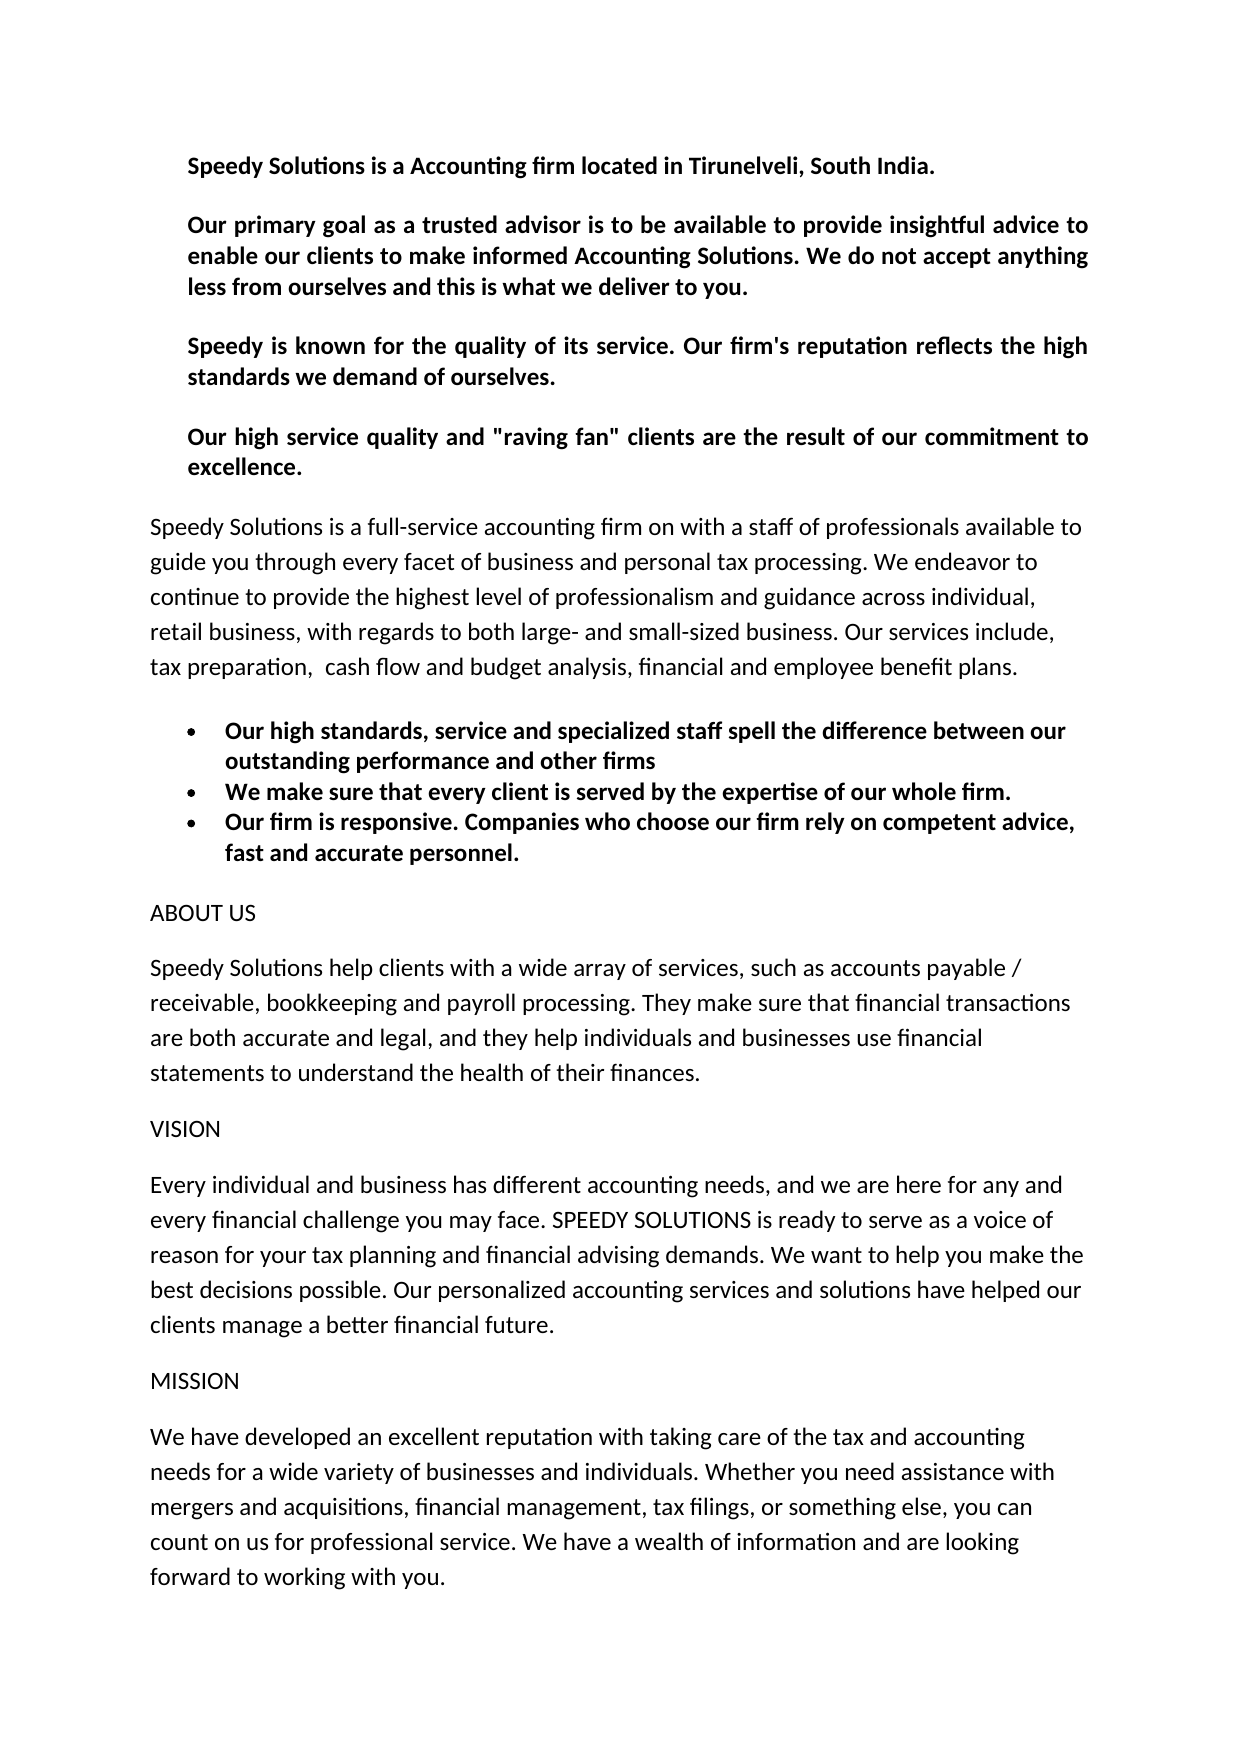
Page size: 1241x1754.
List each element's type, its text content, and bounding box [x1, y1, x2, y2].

text Speedy Solutions is a Accounting firm located in Tirunelveli, South India. [187, 150, 1090, 181]
list We make sure that every client is served by the expertise of our whole firm. [187, 776, 1090, 807]
list Our firm is responsive. Companies who choose our firm rely on competent advice, fast and accurate personnel. [187, 807, 1090, 868]
text Our primary goal as a trusted advisor is to be available to provide insightful advice to enable our clients to make informed Accounting Solutions. We do not accept anything less from ourselves and this is what we deliver to you. [187, 210, 1090, 301]
text MISSION [150, 1365, 1090, 1396]
list Our high standards, service and specialized staff spell the difference between our outstanding performance and other firms [187, 715, 1090, 776]
text Speedy is known for the quality of its service. Our firm's reputation reflects the high standards we demand of ourselves. [187, 330, 1090, 391]
text Speedy Solutions help clients with a wide array of services, such as accounts payable / receivable, bookkeeping and payroll processing. They make sure that financial transactions are both accurate and legal, and they help individuals and businesses use financial statements to understand the health of their finances. [150, 953, 1090, 1088]
text ABOUT US [150, 897, 1090, 927]
text We have developed an excellent reputation with taking care of the tax and accounting needs for a wide variety of businesses and individuals. Whether you need assistance with mergers and acquisitions, financial management, tax filings, or something else, you can count on us for professional service. We have a wealth of information and are looking forward to working with you. [150, 1421, 1090, 1591]
text VISION [150, 1113, 1090, 1144]
text Our high service quality and "raving fan" clients are the result of our commitment to excellence. [187, 421, 1090, 482]
text Speedy Solutions is a full-service accounting firm on with a staff of professionals available to guide you through every facet of business and personal tax processing. We endeavor to continue to provide the highest level of professionalism and guidance across individual, retail business, with regards to both large- and small-sized business. Our services include, tax preparation, cash flow and budget analysis, financial and employee benefit plans. [150, 511, 1090, 681]
text Every individual and business has different accounting needs, and we are here for any and every financial challenge you may face. SPEEDY SOLUTIONS is ready to serve as a voice of reason for your tax planning and financial advising demands. We want to help you make the best decisions possible. Our personalized accounting services and solutions have helped our clients manage a better financial future. [150, 1169, 1090, 1340]
